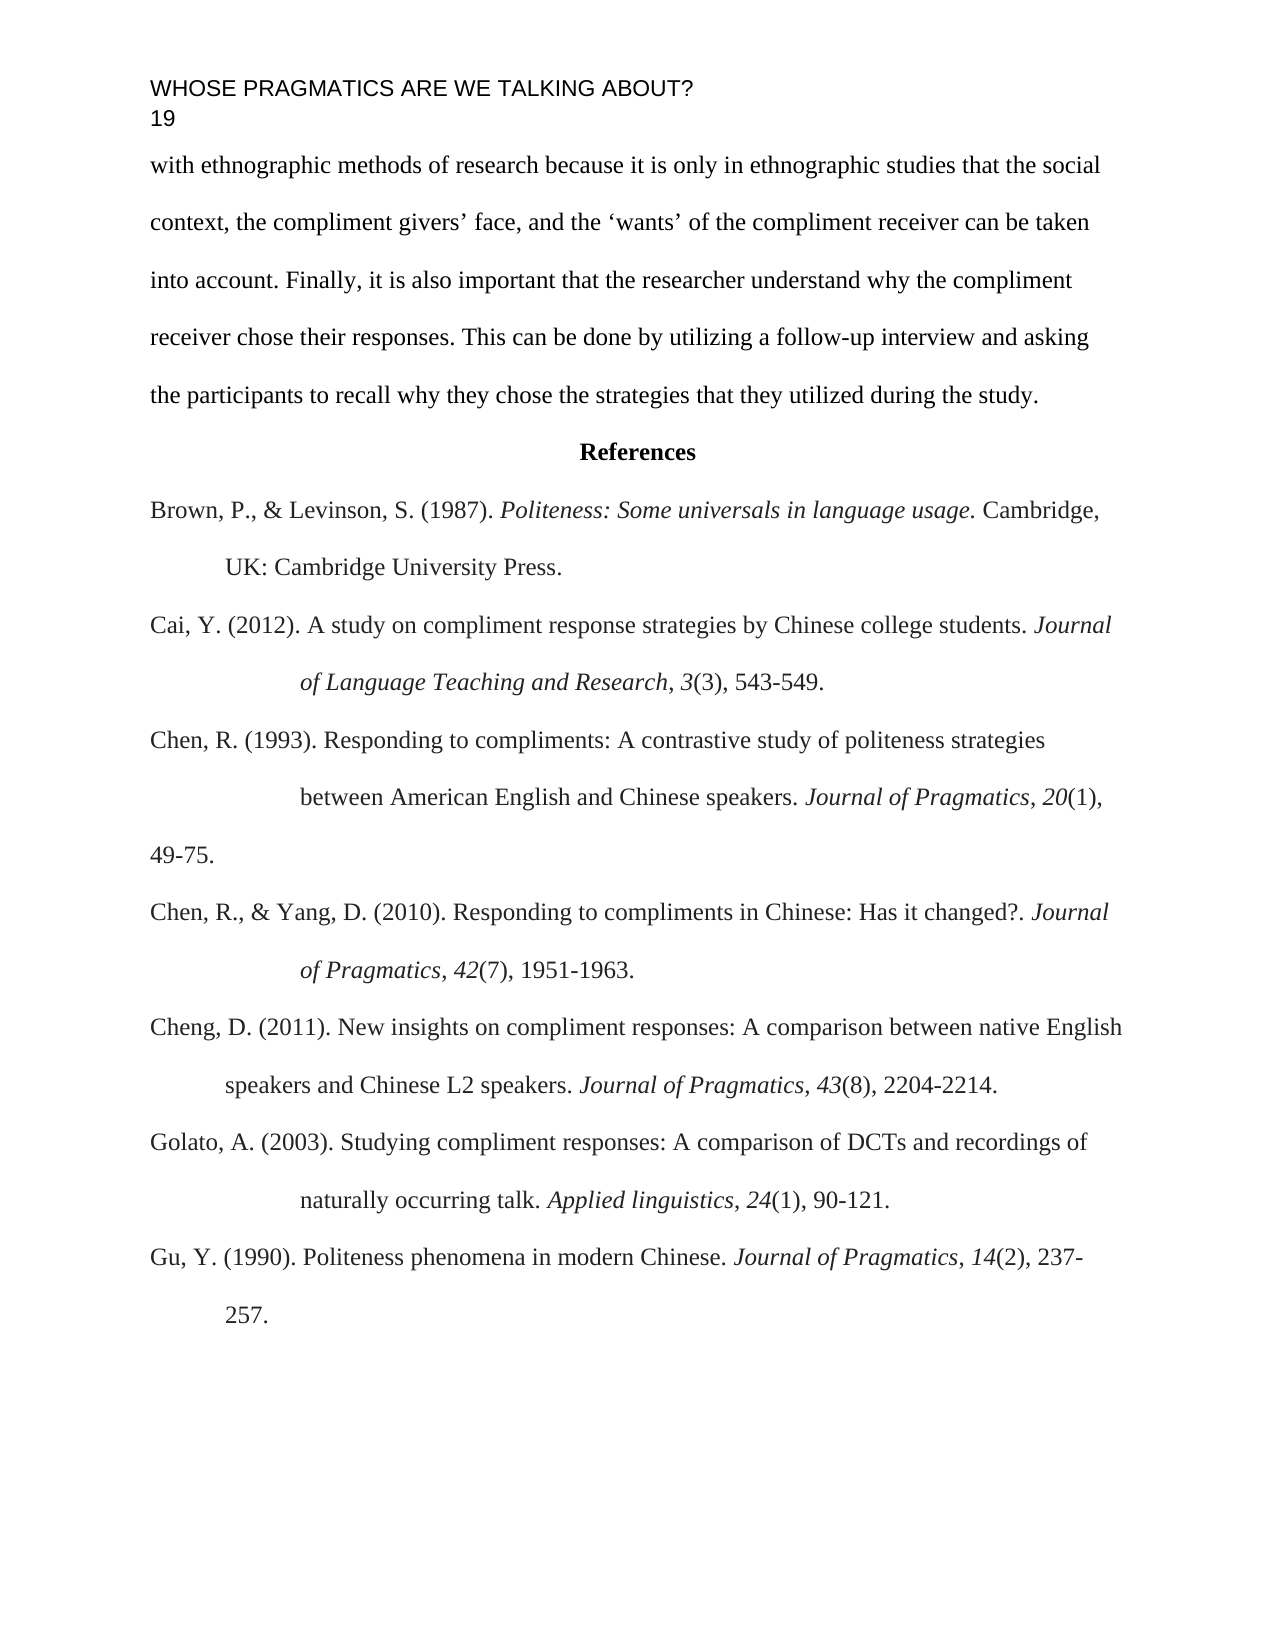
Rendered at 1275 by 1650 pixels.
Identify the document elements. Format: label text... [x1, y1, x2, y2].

text Chen, R. (1993). Responding to compliments: A contrastive study of politeness strategies between American English and Chinese speakers. Journal of Pragmatics, 20(1), 49-75. [150, 725, 1125, 869]
text Cheng, D. (2011). New insights on compliment responses: A comparison between native English speakers and Chinese L2 speakers. Journal of Pragmatics, 43(8), 2204-2214. [150, 1012, 1125, 1099]
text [150, 150, 1125, 409]
text References [150, 437, 1125, 466]
text Gu, Y. (1990). Politeness phenomena in modern Chinese. Journal of Pragmatics, 14(2), 237- 257. [150, 1242, 1125, 1329]
text Brown, P., & Levinson, S. (1987). Politeness: Some universals in language usage. Cambridge, UK: Cambridge University Press. [150, 495, 1125, 581]
text Chen, R., & Yang, D. (2010). Responding to compliments in Chinese: Has it changed?. Journal of Pragmatics, 42(7), 1951-1963. [150, 897, 1125, 984]
text Cai, Y. (2012). A study on compliment response strategies by Chinese college students. Journal of Language Teaching and Research, 3(3), 543-549. [150, 610, 1125, 696]
text Golato, A. (2003). Studying compliment responses: A comparison of DCTs and recordings of naturally occurring talk. Applied linguistics, 24(1), 90-121. [150, 1127, 1125, 1214]
